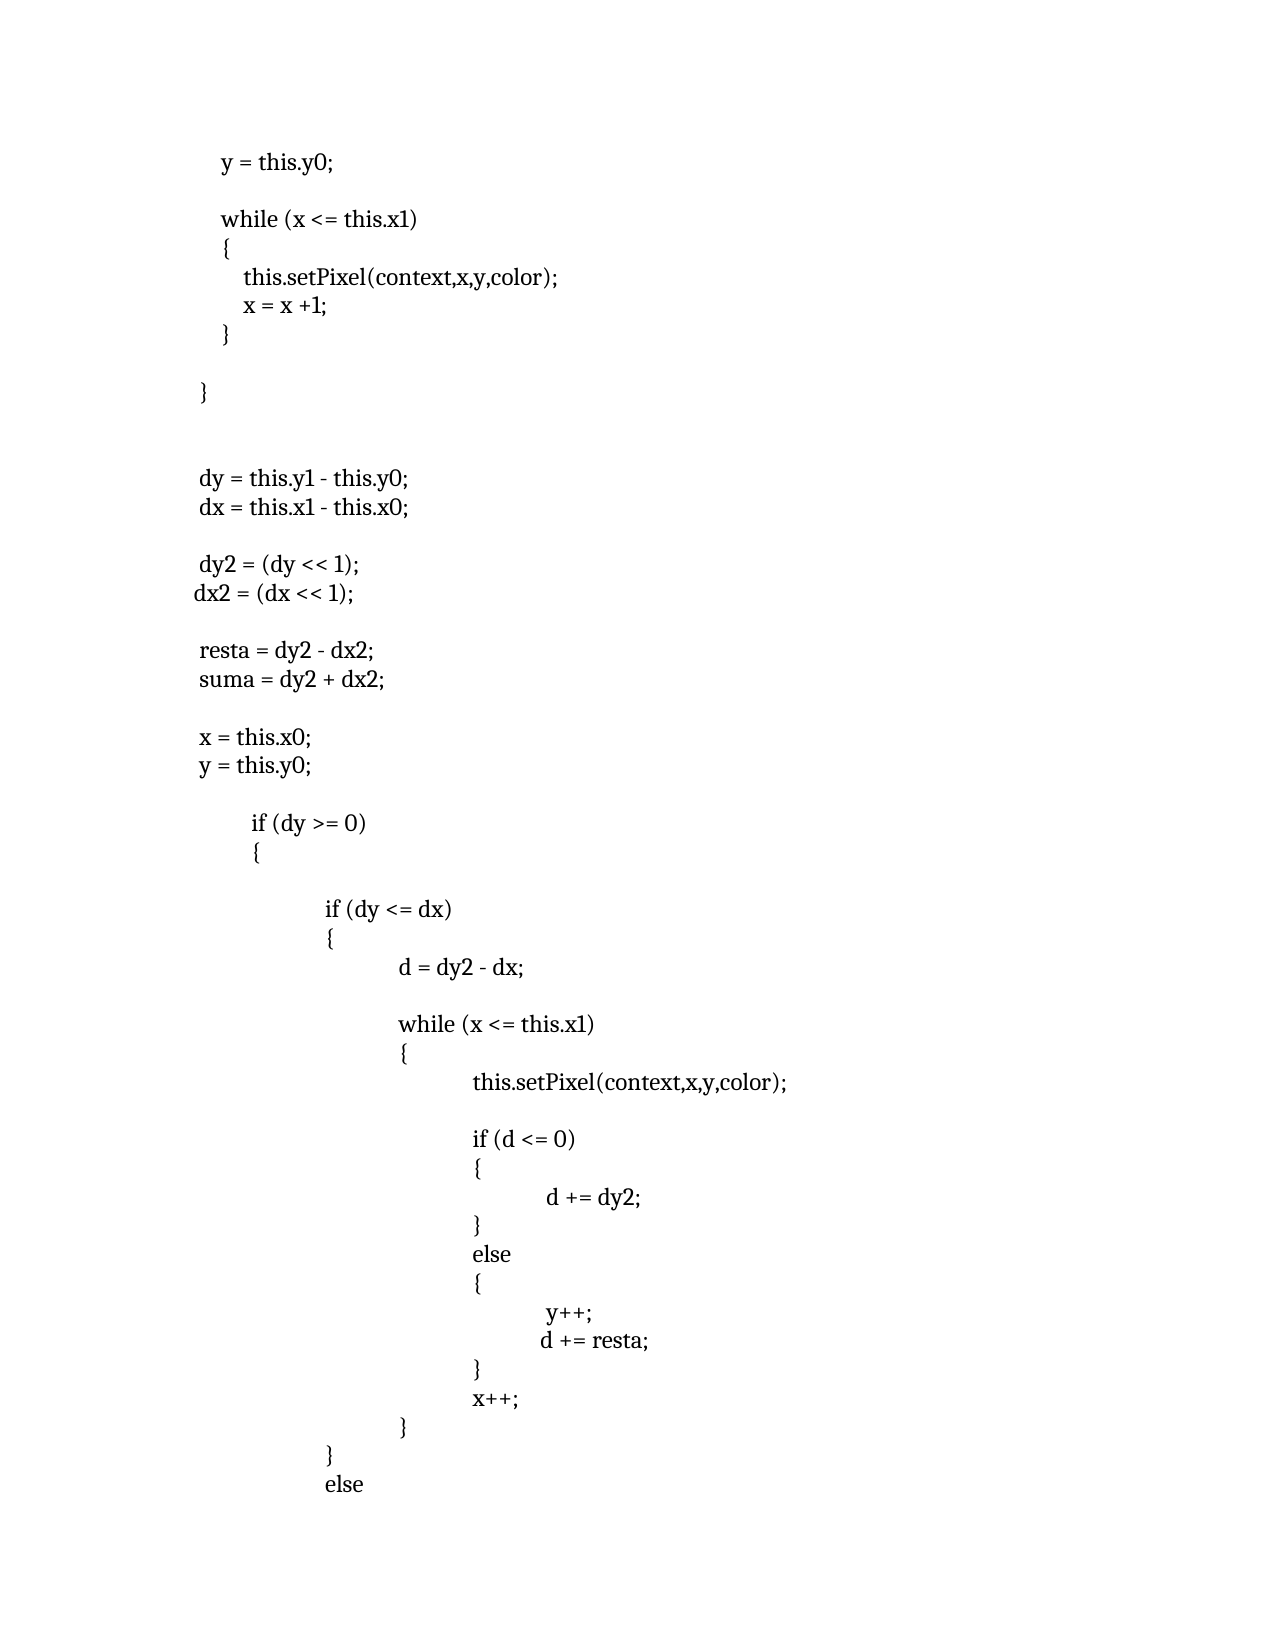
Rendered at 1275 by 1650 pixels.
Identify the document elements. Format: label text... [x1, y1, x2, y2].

text while (x <= this.x1) [177, 1010, 1098, 1039]
text { [177, 924, 1098, 953]
text d += resta; [177, 1326, 1098, 1355]
text } [177, 320, 1098, 349]
text d += dy2; [177, 1183, 1098, 1211]
text x = x +1; [177, 291, 1098, 320]
text dx = this.x1 - this.x0; [177, 493, 1098, 521]
text y = this.y0; [177, 148, 1098, 176]
text dx2 = (dx << 1); [177, 579, 1098, 608]
text { [177, 234, 1098, 263]
text if (d <= 0) [177, 1125, 1098, 1154]
text while (x <= this.x1) [177, 205, 1098, 234]
text } [177, 1441, 1098, 1470]
text dy = this.y1 - this.y0; [177, 464, 1098, 493]
text } [177, 1211, 1098, 1240]
text d = dy2 - dx; [177, 953, 1098, 981]
text else [177, 1240, 1098, 1269]
text dy2 = (dy << 1); [177, 550, 1098, 579]
text this.setPixel(context,x,y,color); [177, 263, 1098, 291]
text x++; [177, 1384, 1098, 1413]
text suma = dy2 + dx2; [177, 665, 1098, 694]
text if (dy <= dx) [177, 895, 1098, 924]
text { [177, 1039, 1098, 1068]
text } [177, 1413, 1098, 1441]
text y = this.y0; [177, 751, 1098, 780]
text { [177, 1269, 1098, 1298]
text if (dy >= 0) [177, 809, 1098, 838]
text } [177, 1355, 1098, 1384]
text } [177, 378, 1098, 406]
text else [177, 1470, 1098, 1499]
text { [177, 838, 1098, 866]
text { [177, 1154, 1098, 1183]
text resta = dy2 - dx2; [177, 636, 1098, 665]
text y++; [177, 1298, 1098, 1326]
text this.setPixel(context,x,y,color); [177, 1068, 1098, 1096]
text x = this.x0; [177, 723, 1098, 751]
